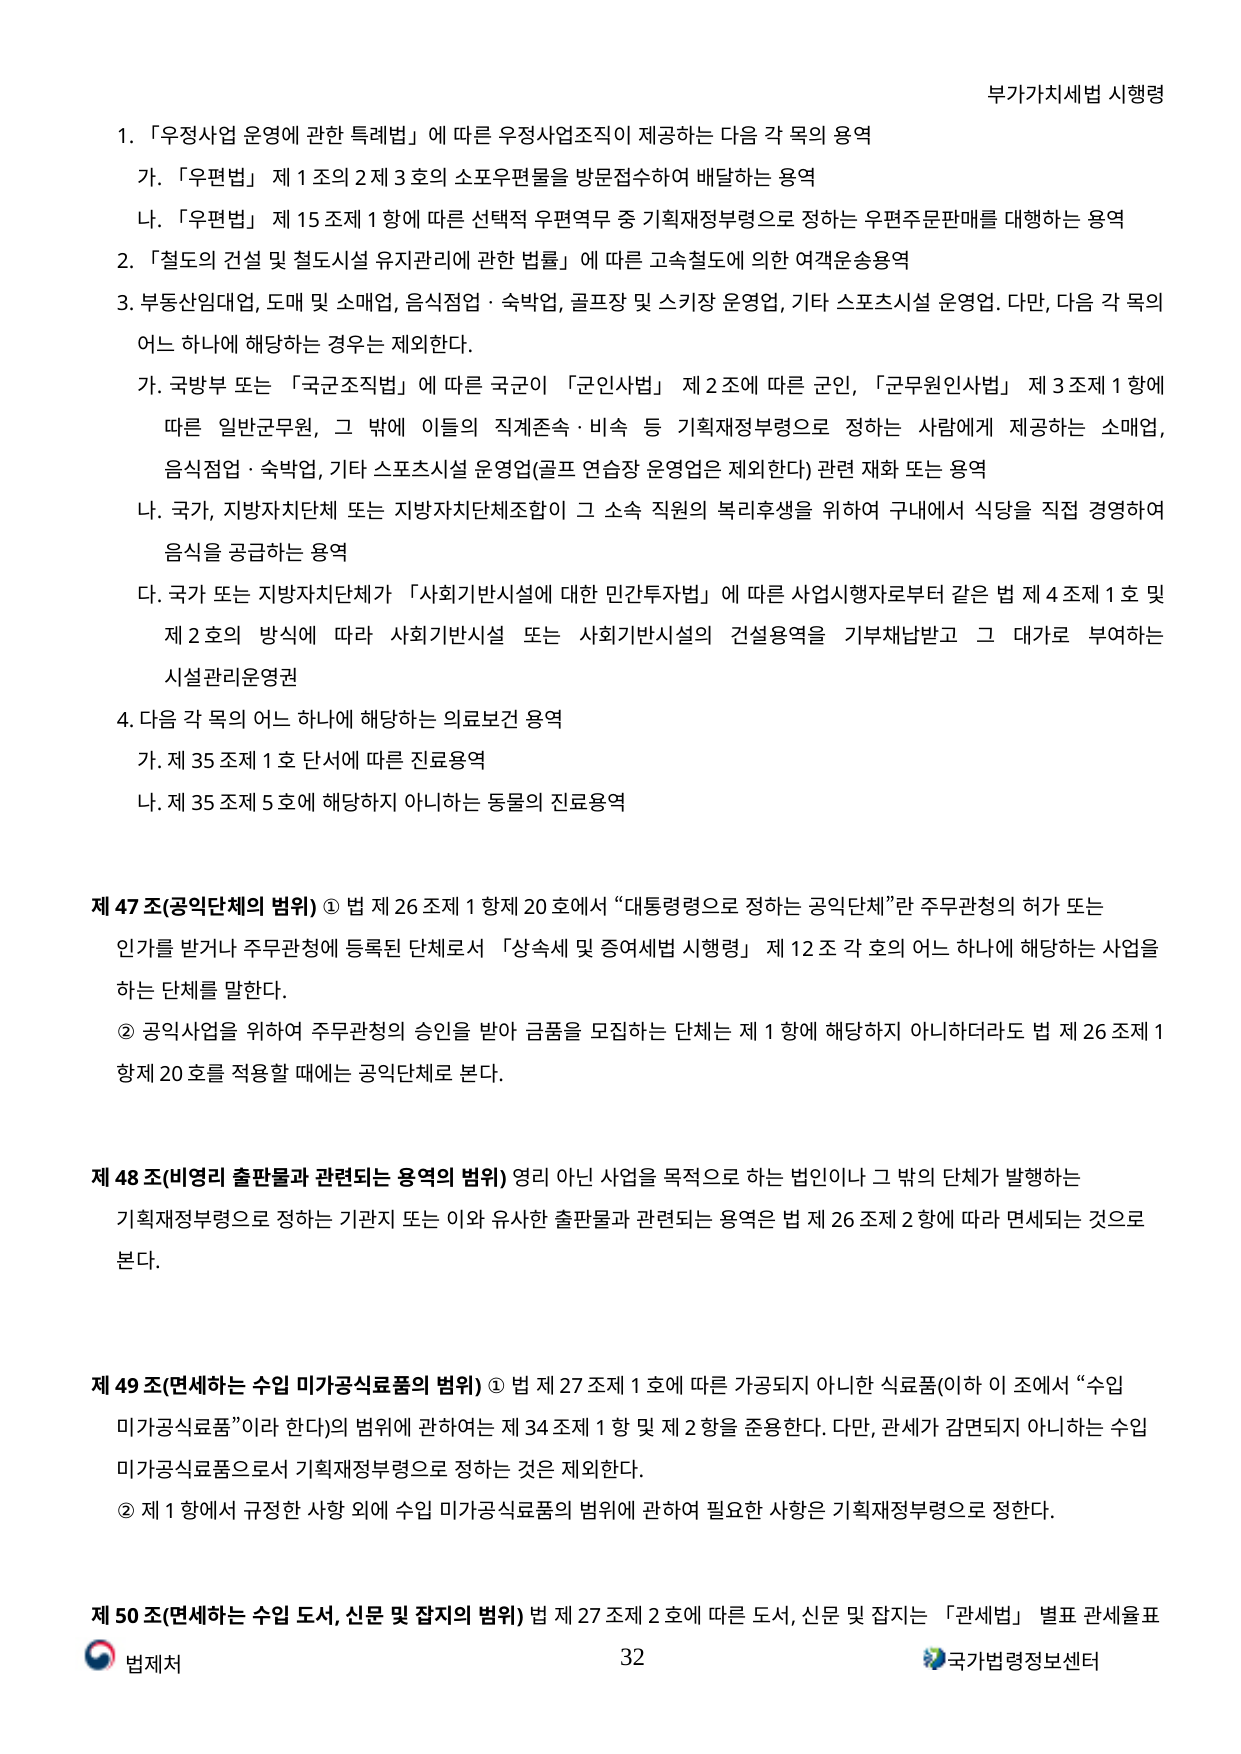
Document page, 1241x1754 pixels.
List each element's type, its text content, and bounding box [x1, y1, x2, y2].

text 4. 다음 각 목의 어느 하나에 해당하는 의료보건 용역 [117, 692, 1165, 733]
text 2. 「철도의 건설 및 철도시설 유지관리에 관한 법률」에 따른 고속철도에 의한 여객운송용역 [117, 233, 1165, 275]
text 제47조(공익단체의 범위) ① 법 제26조제1항제20호에서 “대통령령으로 정하는 공익단체”란 주무관청의 허가 또는 인가를 받거나 주무관청에 등록된 단체로서 「상속세 및 증여세법 시행령」 제12조 각 호의 어느 하나에 해당하는 사업을 하는 단체를 말한다. [92, 879, 1165, 1004]
text 다. 국가 또는 지방자치단체가 「사회기반시설에 대한 민간투자법」에 따른 사업시행자로부터 같은 법 제4조제1호 및 제2호의 방식에 따라 사회기반시설 또는 사회기반시설의 건설용역을 기부채납받고 그 대가로 부여하는 시설관리운영권 [137, 567, 1165, 692]
picture [75, 1637, 126, 1673]
text 제48조(비영리 출판물과 관련되는 용역의 범위) 영리 아닌 사업을 목적으로 하는 법인이나 그 밖의 단체가 발행하는 기획재정부령으로 정하는 기관지 또는 이와 유사한 출판물과 관련되는 용역은 법 제26조제2항에 따라 면세되는 것으로 본다. [92, 1150, 1165, 1275]
text 가. 「우편법」 제1조의2제3호의 소포우편물을 방문접수하여 배달하는 용역 [137, 150, 1165, 192]
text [92, 1587, 1165, 1629]
text 제49조(면세하는 수입 미가공식료품의 범위) ① 법 제27조제1호에 따른 가공되지 아니한 식료품(이하 이 조에서 “수입 미가공식료품”이라 한다)의 범위에 관하여는 제34조제1항 및 제2항을 준용한다. 다만, 관세가 감면되지 아니하는 수입 미가공식료품으로서 기획재정부령으로 정하는 것은 제외한다. [92, 1358, 1165, 1483]
text 나. 국가, 지방자치단체 또는 지방자치단체조합이 그 소속 직원의 복리후생을 위하여 구내에서 식당을 직접 경영하여 음식을 공급하는 용역 [137, 483, 1165, 567]
text 가. 제35조제1호 단서에 따른 진료용역 [137, 733, 1165, 775]
text 1. 「우정사업 운영에 관한 특례법」에 따른 우정사업조직이 제공하는 다음 각 목의 용역 [117, 108, 1165, 150]
text ② 공익사업을 위하여 주무관청의 승인을 받아 금품을 모집하는 단체는 제1항에 해당하지 아니하더라도 법 제26조제1항제20호를 적용할 때에는 공익단체로 본다. [117, 1004, 1165, 1087]
picture [892, 1637, 948, 1670]
text 나. 제35조제5호에 해당하지 아니하는 동물의 진료용역 [137, 775, 1165, 817]
text 3. 부동산임대업, 도매 및 소매업, 음식점업ㆍ숙박업, 골프장 및 스키장 운영업, 기타 스포츠시설 운영업. 다만, 다음 각 목의 어느 하나에 해당하는 경우는 제외한다. [117, 275, 1165, 358]
text 나. 「우편법」 제15조제1항에 따른 선택적 우편역무 중 기획재정부령으로 정하는 우편주문판매를 대행하는 용역 [137, 192, 1165, 233]
text ② 제1항에서 규정한 사항 외에 수입 미가공식료품의 범위에 관하여 필요한 사항은 기획재정부령으로 정한다. [117, 1483, 1165, 1525]
text 가. 국방부 또는 「국군조직법」에 따른 국군이 「군인사법」 제2조에 따른 군인, 「군무원인사법」 제3조제1항에 따른 일반군무원, 그 밖에 이들의 직계존속ㆍ비속 등 기획재정부령으로 정하는 사람에게 제공하는 소매업, 음식점업ㆍ숙박업, 기타 스포츠시설 운영업(골프 연습장 운영업은 제외한다) 관련 재화 또는 용역 [137, 358, 1165, 483]
